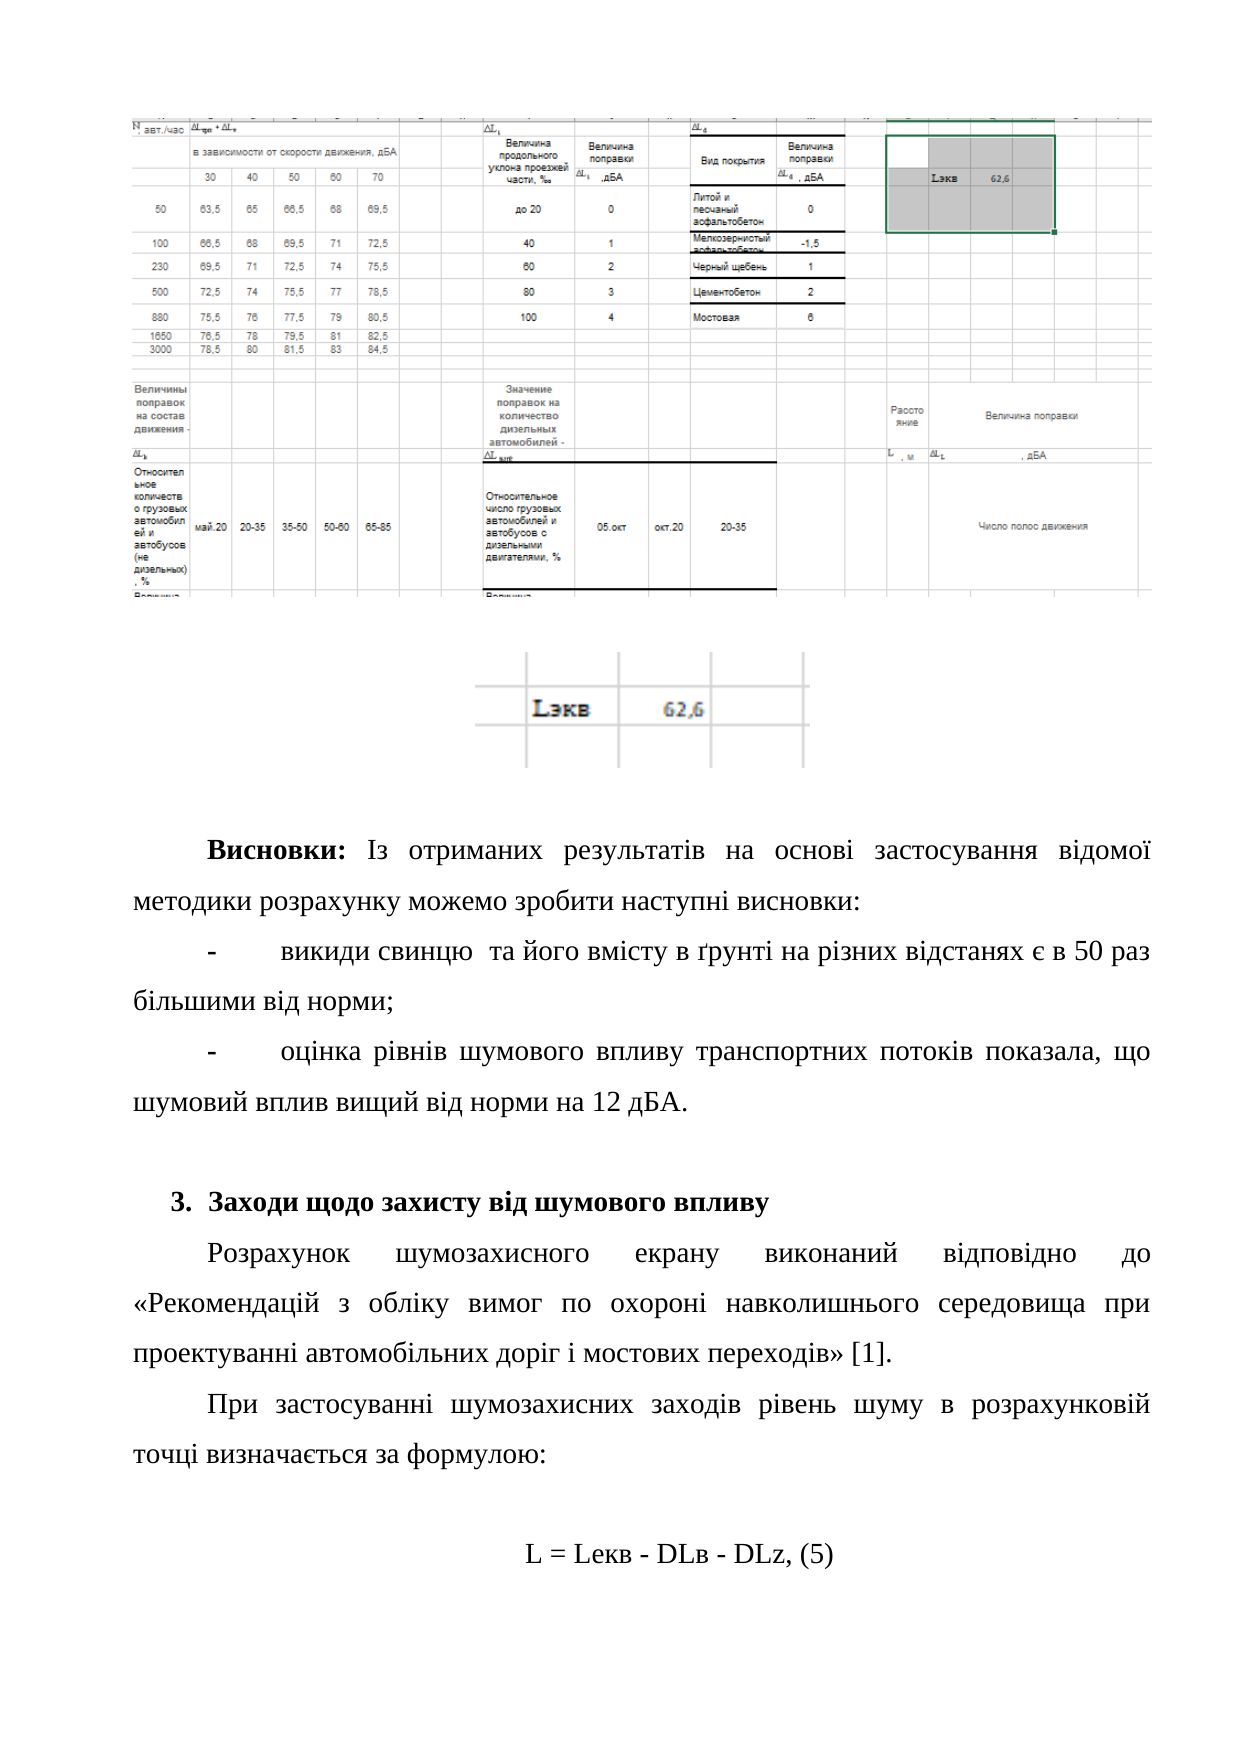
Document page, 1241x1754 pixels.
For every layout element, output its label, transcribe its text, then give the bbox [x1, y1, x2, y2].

list викиди свинцю та його вмісту в ґрунті на різних відстанях є в 50 раз більшими від норми; [133, 933, 1152, 1017]
list L = Lекв - DLв - DLz, (5) [133, 1537, 1152, 1570]
picture [475, 652, 810, 768]
picture [132, 118, 1152, 597]
list При застосуванні шумозахисних заходів рівень шуму в розрахунковій точці визначається за формулою: [133, 1386, 1152, 1469]
list оцінка рівнів шумового впливу транспортних потоків показала, що шумовий вплив вищий від норми на 12 дБА. [133, 1033, 1152, 1117]
text Висновки: Із отриманих результатів на основі застосування відомої методики розрахунку можемо зробити наступні висновки: [133, 832, 1152, 916]
list Розрахунок шумозахисного екрану виконаний відповідно до «Рекомендацій з обліку вимог по охороні навколишнього середовища при проектуванні автомобільних доріг і мостових переходів» [1]. [133, 1235, 1152, 1369]
list Заходи щодо захисту від шумового впливу [170, 1184, 1152, 1218]
